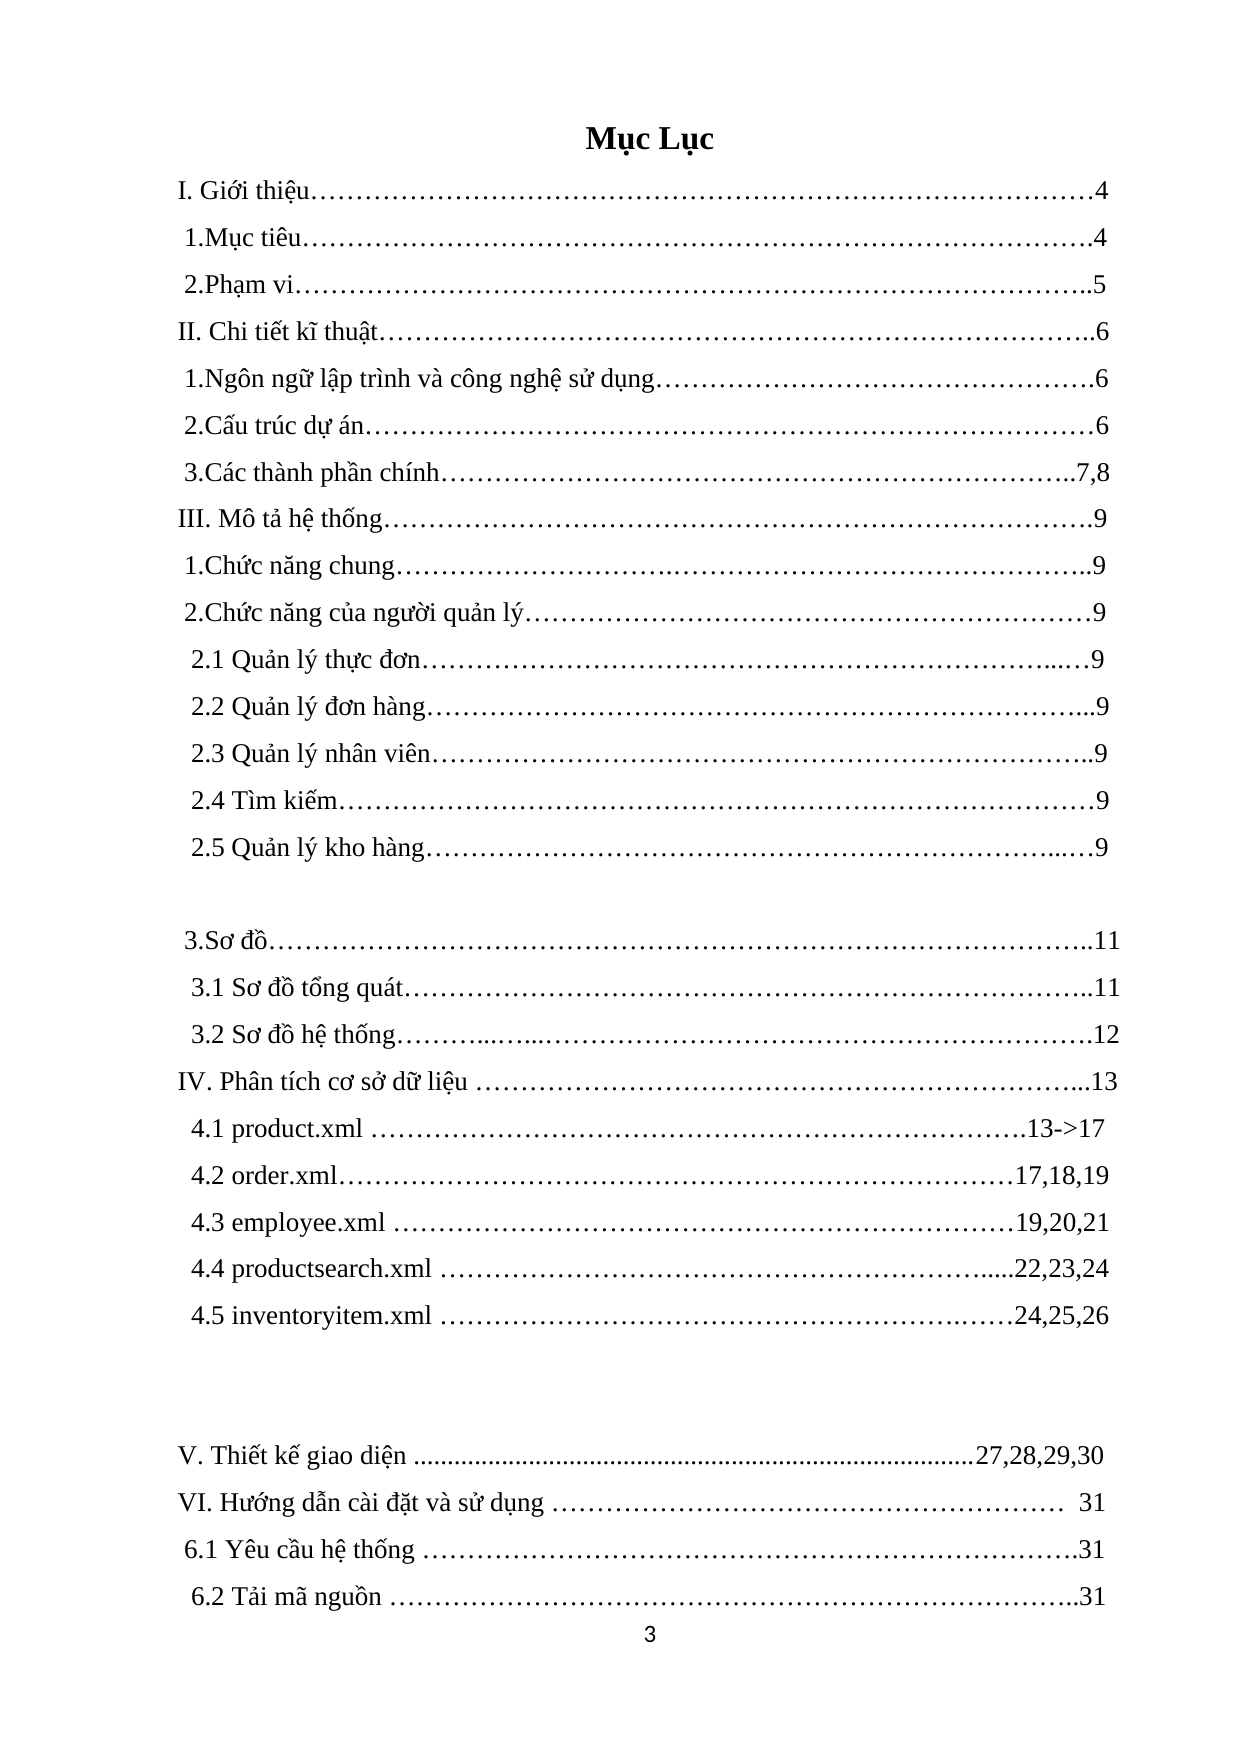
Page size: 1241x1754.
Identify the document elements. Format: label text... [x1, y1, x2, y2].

text IV. Phân tích cơ sở dữ liệu …………………………………………………………...13 [177, 1065, 1122, 1096]
text 2.5 Quản lý kho hàng……………………………………………………………...…9 [177, 831, 1122, 862]
text 4.1 product.xml ……………………………………………………………….13->17 [177, 1112, 1122, 1143]
text II. Chi tiết kĩ thuật……………………………………………………………………..6 [177, 315, 1122, 346]
text 2.4 Tìm kiếm…………………………………………………………………………9 [177, 784, 1122, 815]
text 3.Sơ đồ………………………………………………………………………………..11 [177, 924, 1122, 956]
text VI. Hướng dẫn cài đặt và sử dụng ………………………………………………… 31 [177, 1486, 1122, 1517]
text 2.Cấu trúc dự án………………………………………………………………………6 [177, 409, 1122, 440]
text 1.Ngôn ngữ lập trình và công nghệ sử dụng………………………………………….6 [177, 362, 1122, 393]
text V. Thiết kế giao diện ...................................................................................27,28,29,30 [177, 1439, 1122, 1470]
text 3.2 Sơ đồ hệ thống………...…...…………………………………………………….12 [177, 1018, 1122, 1049]
text I. Giới thiệu……………………………………………………………………………4 [177, 174, 1122, 206]
text Mục Lục [177, 118, 1122, 156]
text 4.5 inventoryitem.xml ………………………………………………….……24,25,26 [177, 1299, 1122, 1331]
text 2.Chức năng của người quản lý………………………………………………………9 [177, 596, 1122, 627]
text 2.3 Quản lý nhân viên………………………………………………………………..9 [177, 737, 1122, 768]
text III. Mô tả hệ thống…………………………………………………………………….9 [177, 502, 1122, 534]
text 4.3 employee.xml ……………………………………………………………19,20,21 [177, 1206, 1122, 1237]
text 6.1 Yêu cầu hệ thống ……………………………………………………………….31 [177, 1533, 1122, 1564]
text 6.2 Tải mã nguồn …………………………………………………………………..31 [177, 1580, 1122, 1611]
text 4.2 order.xml…………………………………………………………………17,18,19 [177, 1159, 1122, 1190]
text 1.Chức năng chung………………………….………………………………………..9 [177, 549, 1122, 581]
text 3.Các thành phần chính……………………………………………………………..7,8 [177, 456, 1122, 487]
text 3.1 Sơ đồ tổng quát…………………………………………………………………..11 [177, 971, 1122, 1002]
text 1.Mục tiêu…………………………………………………………………………….4 [177, 221, 1122, 252]
text 2.2 Quản lý đơn hàng………………………………………………………………...9 [177, 690, 1122, 721]
text 4.4 productsearch.xml …………………………………………………….....22,23,24 [177, 1252, 1122, 1284]
text 2.1 Quản lý thực đơn……………………………………………………………...…9 [177, 643, 1122, 674]
text 2.Phạm vi……………………………………………………………………………..5 [177, 268, 1122, 299]
